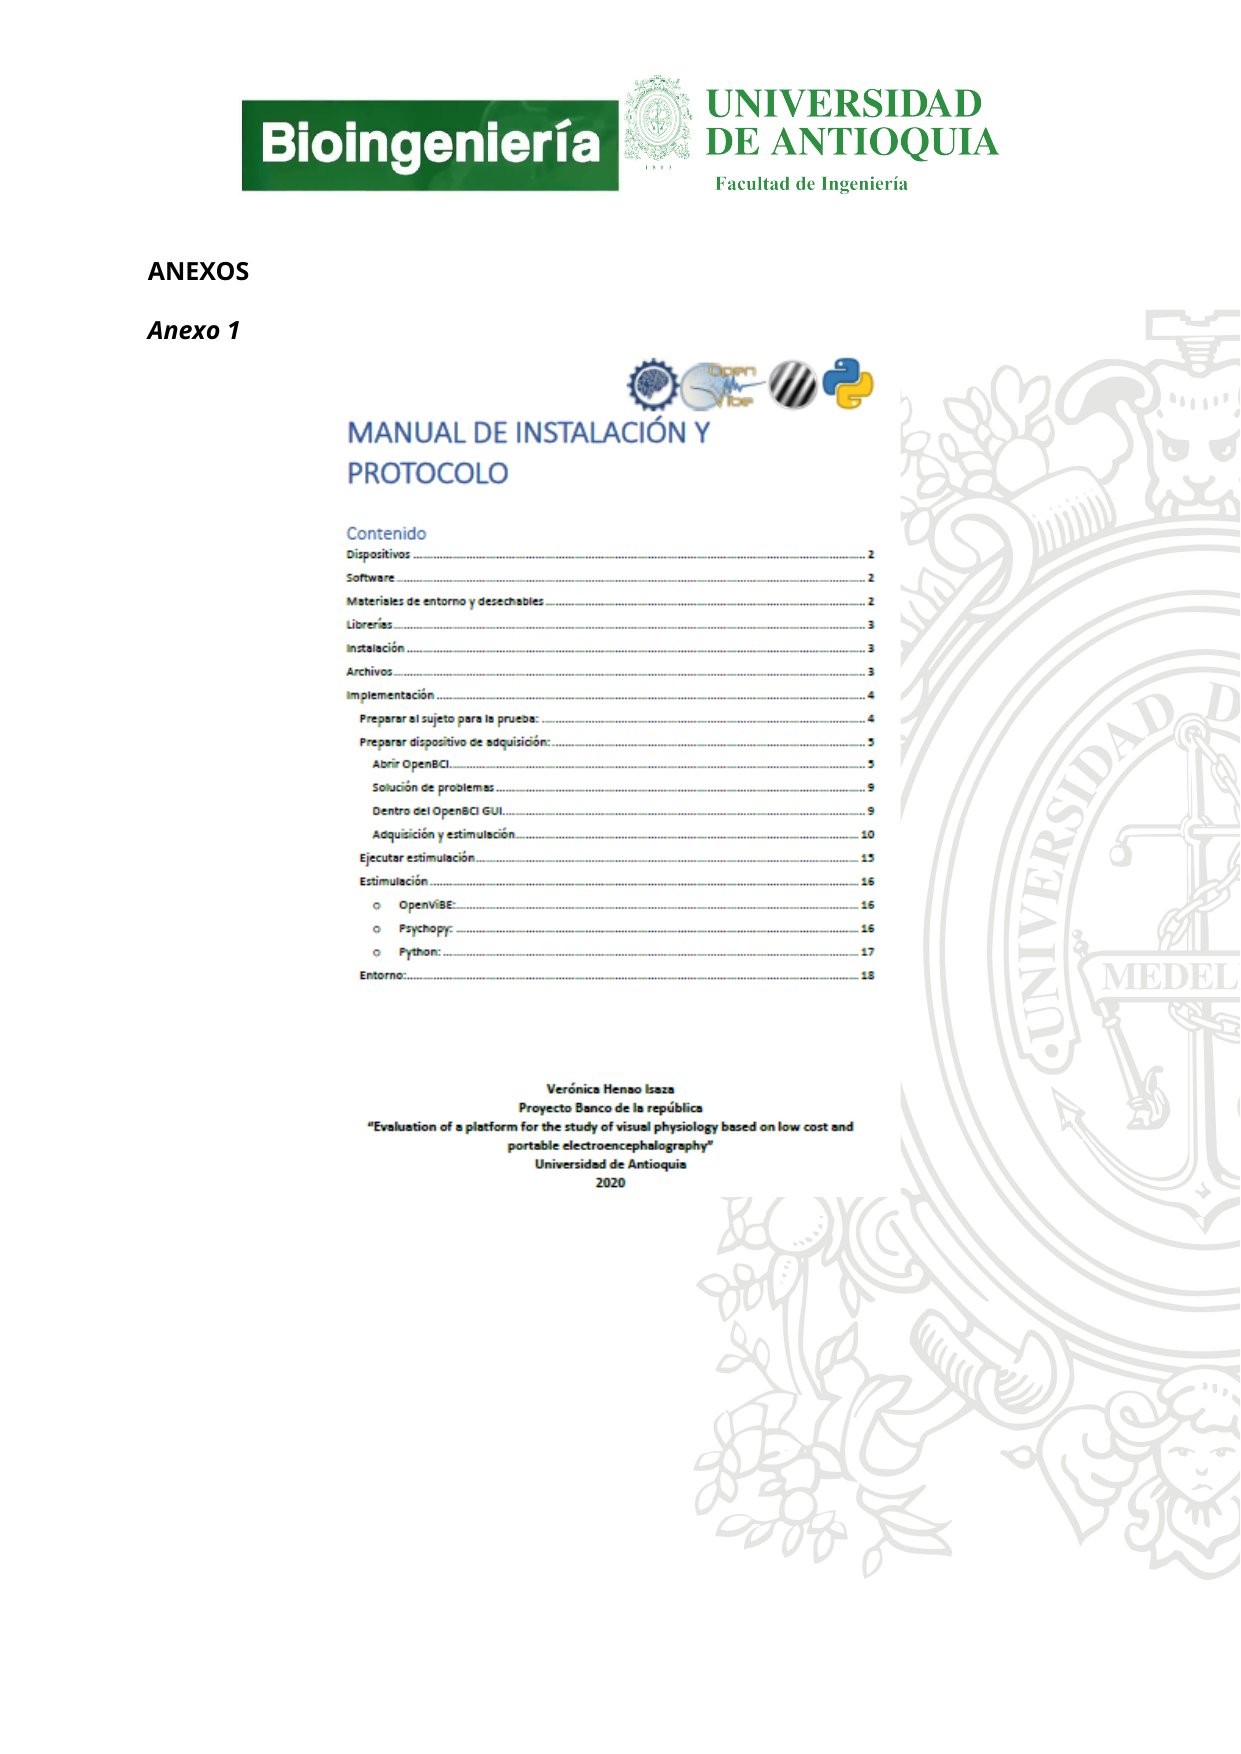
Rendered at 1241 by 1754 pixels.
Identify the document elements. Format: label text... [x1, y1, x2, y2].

picture [0, 238, 1241, 1621]
picture [238, 73, 1002, 196]
subtitle ANEXOS [148, 253, 1092, 287]
subtitle Anexo 1 [148, 312, 1092, 346]
